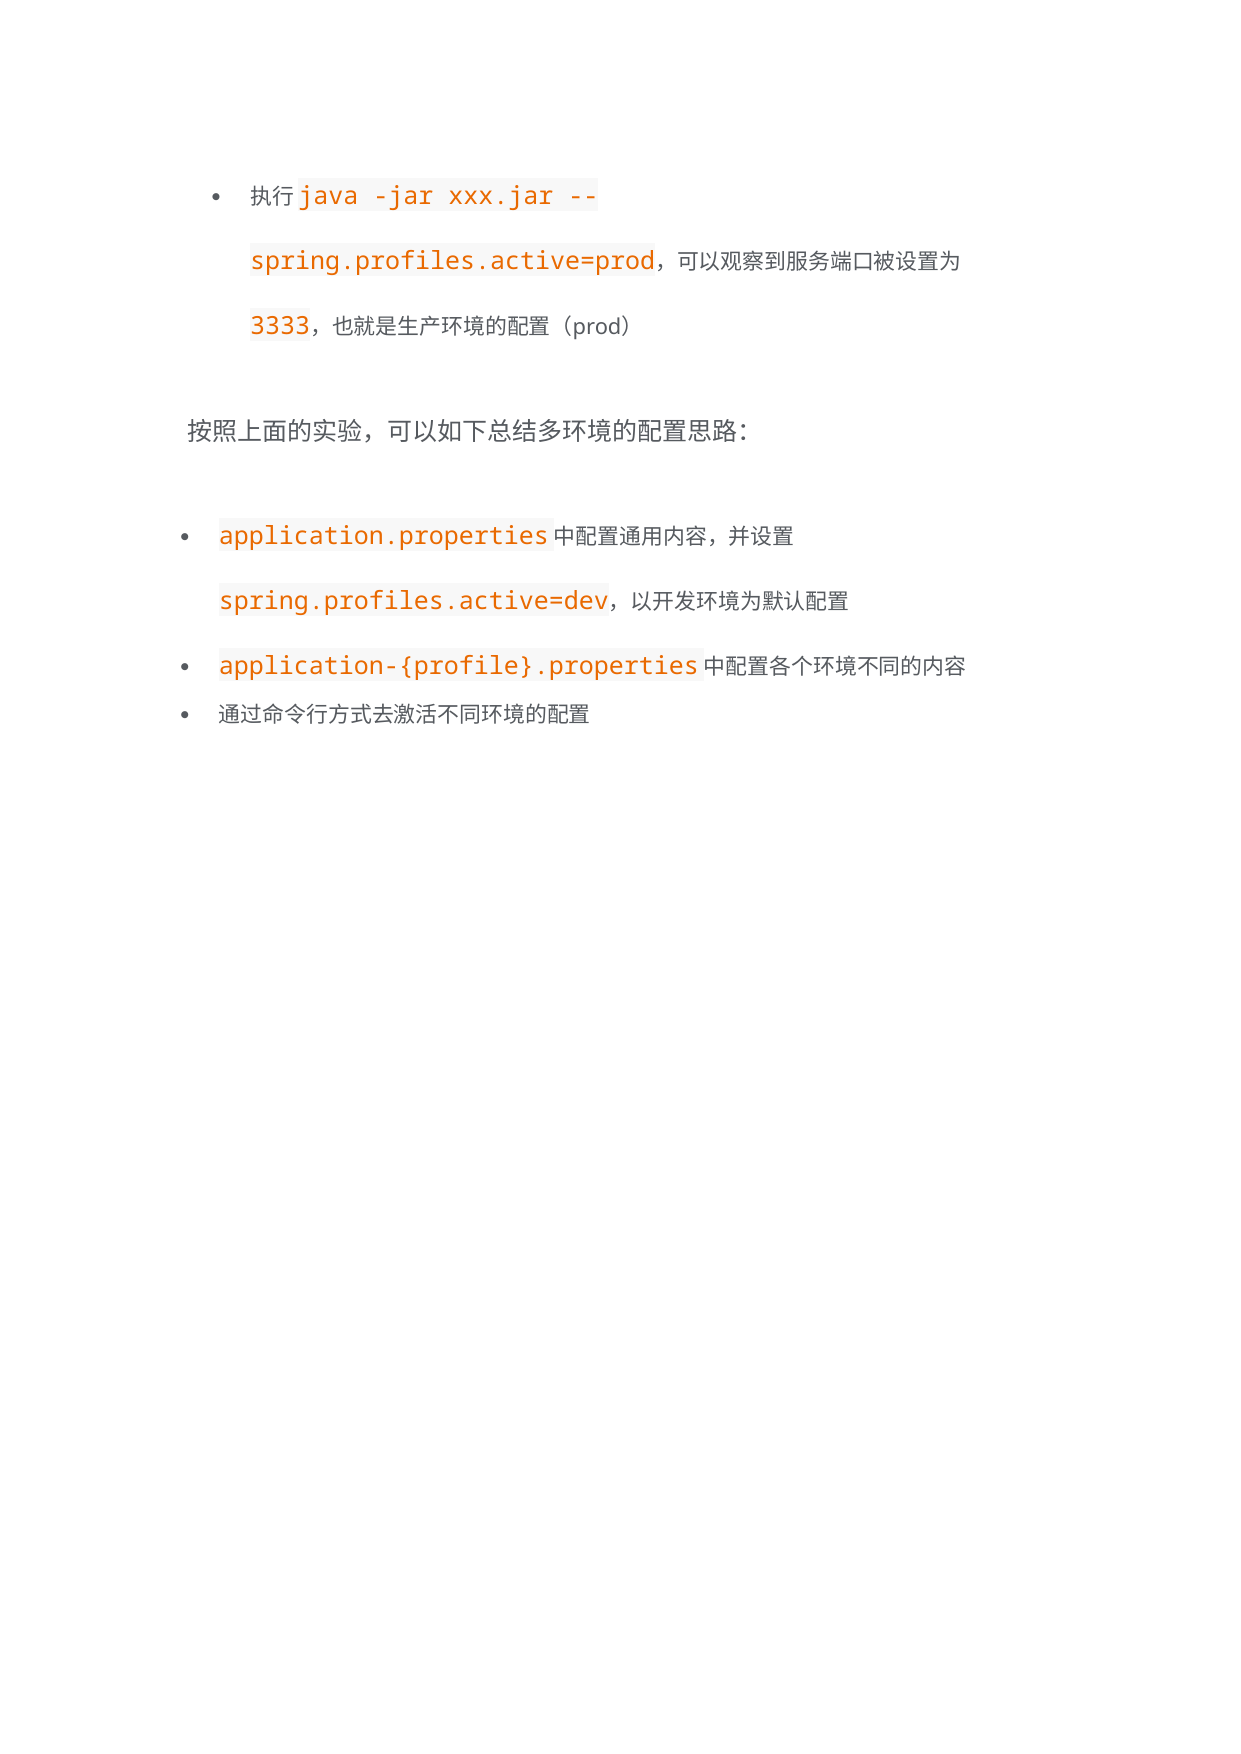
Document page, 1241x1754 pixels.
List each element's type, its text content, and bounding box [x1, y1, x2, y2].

list application-{profile}.properties中配置各个环境不同的内容 [181, 632, 1021, 697]
text 按照上面的实验，可以如下总结多环境的配置思路： [187, 397, 1053, 462]
list application.properties中配置通用内容，并设置spring.profiles.active=dev，以开发环境为默认配置 [181, 502, 1021, 632]
list 通过命令行方式去激活不同环境的配置 [181, 697, 1021, 729]
list 执行java -jar xxx.jar --spring.profiles.active=prod，可以观察到服务端口被设置为3333，也就是生产环境的配置（prod） [212, 162, 990, 357]
